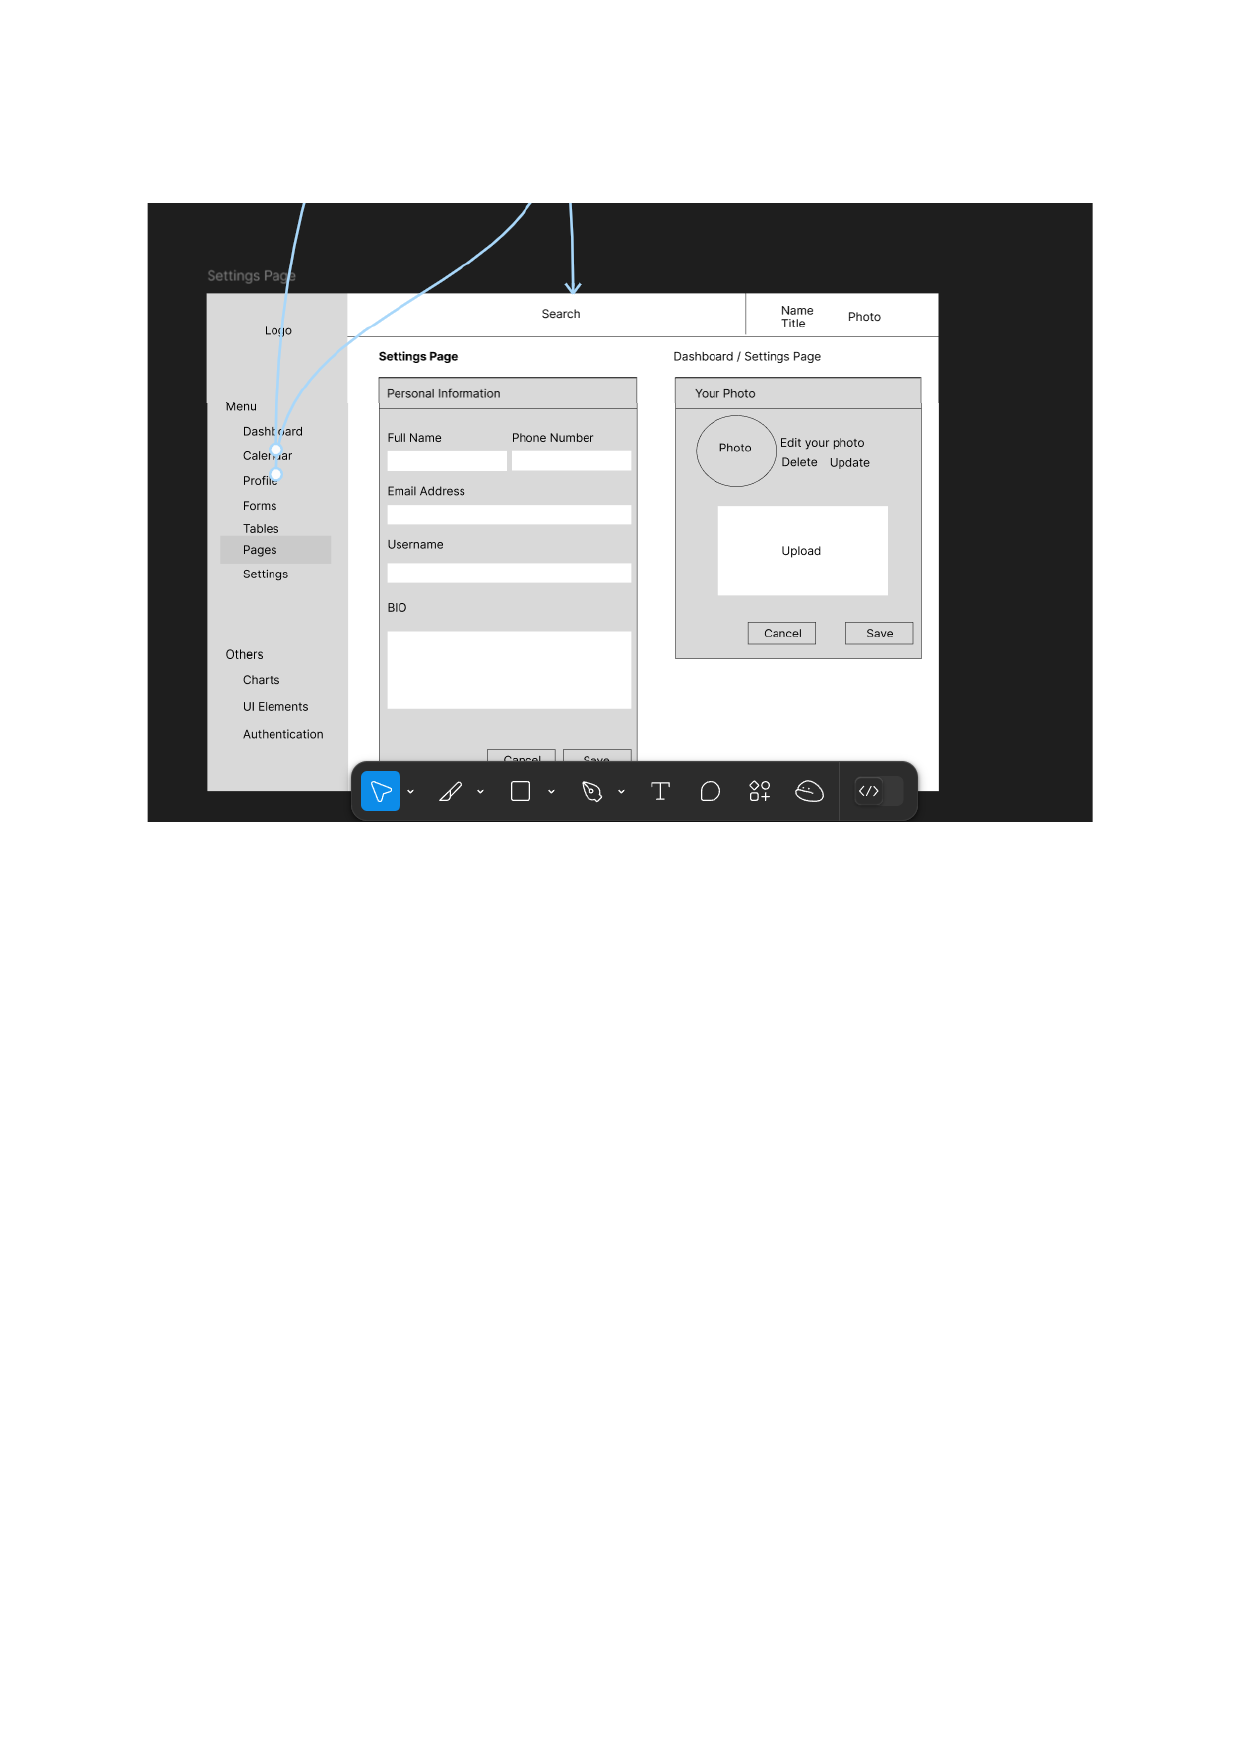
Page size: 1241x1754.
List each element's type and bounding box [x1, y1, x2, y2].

picture [147, 203, 1093, 822]
